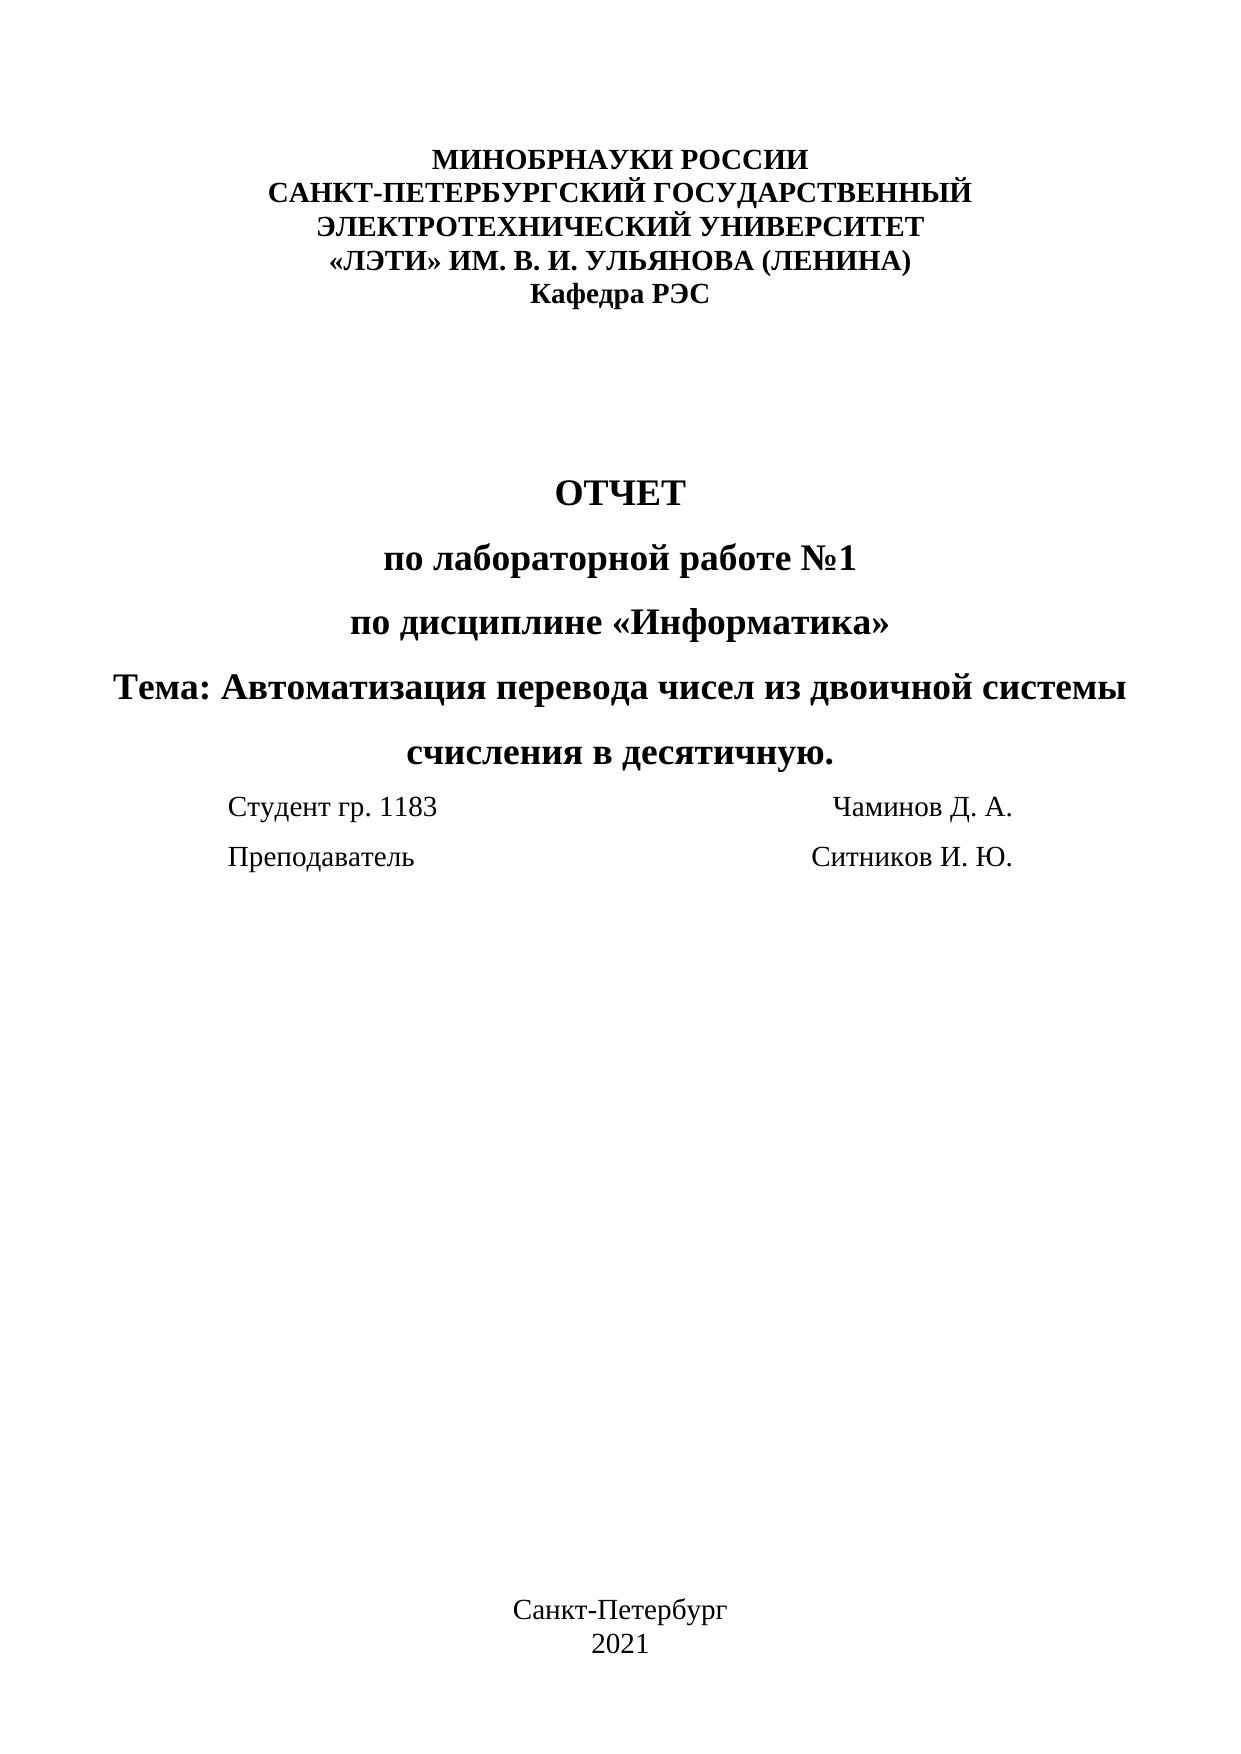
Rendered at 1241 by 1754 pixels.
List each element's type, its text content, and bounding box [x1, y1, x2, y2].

table_header МИНОБРНАУКИ РОССИИ САНКТ-ПЕТЕРБУРГСКИЙ ГОСУДАРСТВЕННЫЙ ЭЛЕКТРОТЕХНИЧЕСКИЙ УНИВЕРСИТЕТ «ЛЭТИ» ИМ. В. И. УЛЬЯНОВА (ЛЕНИНА) Кафедра РЭС [75, 142, 1165, 470]
table_cell [75, 789, 1165, 1592]
table_cell ОТЧЕТ по лабораторной работе №1 по дисциплине «Информатика» Тема: Автоматизация перевода чисел из двоичной системы счисления в десятичную. [75, 470, 1165, 789]
table_cell Санкт-Петербург 2021 [75, 1593, 1165, 1659]
